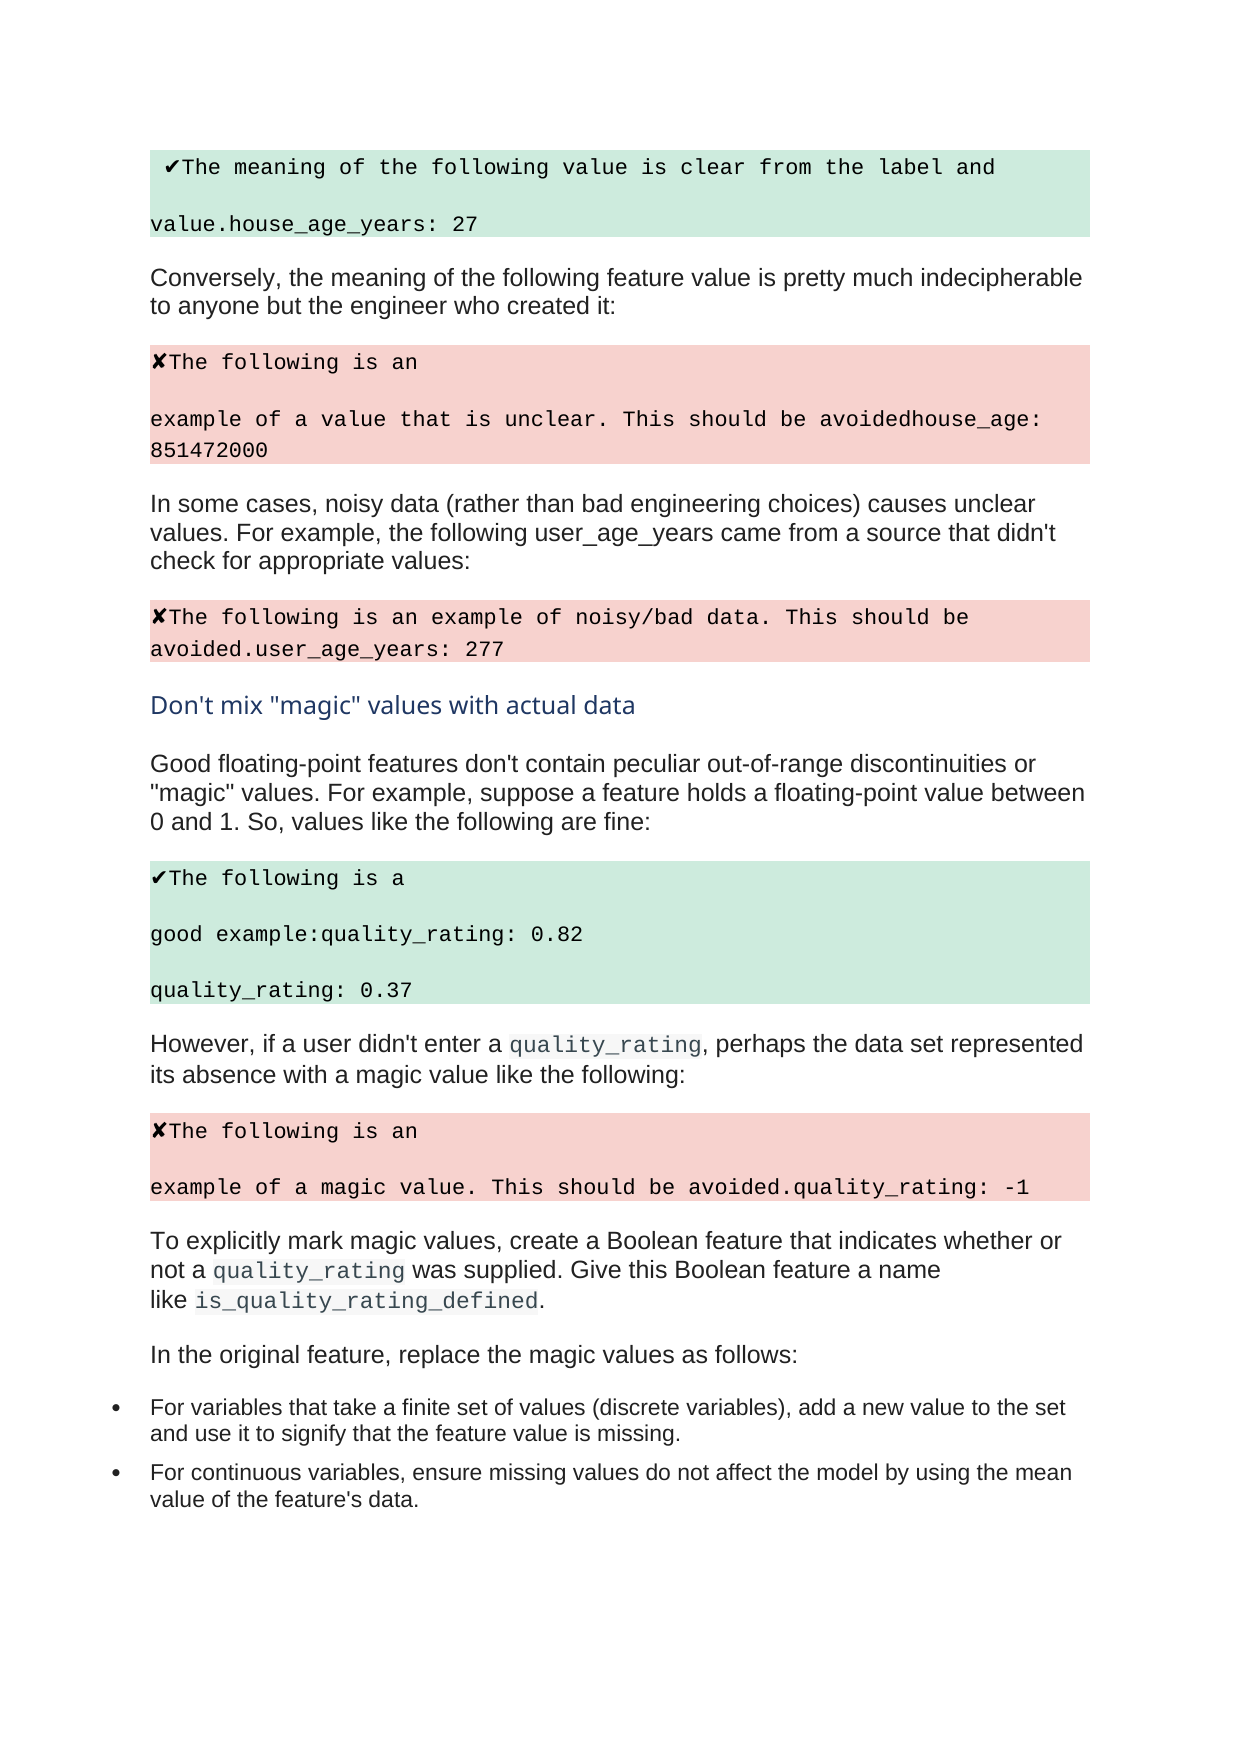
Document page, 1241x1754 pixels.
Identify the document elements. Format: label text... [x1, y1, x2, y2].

text However, if a user didn't enter a quality_rating, perhaps the data set represented its absence with a magic value like the following: [150, 1029, 1090, 1088]
text ✘The following is an [150, 345, 1090, 376]
text quality_rating: 0.37 [150, 973, 1090, 1004]
subtitle Don't mix "magic" values with actual data [150, 687, 1090, 722]
text Good floating-point features don't contain peculiar out-of-range discontinuities or "magic" values. For example, suppose a feature holds a floating-point value between 0 and 1. So, values like the following are fine: [150, 749, 1090, 836]
text ✔The meaning of the following value is clear from the label and [150, 150, 1090, 181]
text Conversely, the meaning of the following feature value is pretty much indecipherable to anyone but the engineer who created it: [150, 262, 1090, 320]
text In some cases, noisy data (rather than bad engineering choices) causes unclear values. For example, the following user_age_years came from a source that didn't check for appropriate values: [150, 489, 1090, 575]
list For variables that take a finite set of values (discrete variables), add a new value to the set and use it to signify that the feature value is missing. [112, 1394, 1090, 1447]
text ✘The following is an [150, 1113, 1090, 1144]
text To explicitly mark magic values, create a Boolean feature that indicates whether or not a quality_rating was supplied. Give this Boolean feature a name like is_quality_rating_defined. [150, 1226, 1090, 1315]
text example of a magic value. This should be avoided.quality_rating: -1 [150, 1169, 1090, 1201]
text value.house_age_years: 27 [150, 206, 1090, 237]
text In the original feature, replace the magic values as follows: [150, 1340, 1090, 1369]
text example of a value that is unclear. This should be avoidedhouse_age: 851472000 [150, 401, 1090, 464]
text good example:quality_rating: 0.82 [150, 917, 1090, 948]
list For continuous variables, ensure missing values do not affect the model by using the mean value of the feature's data. [112, 1459, 1090, 1512]
text ✘The following is an example of noisy/bad data. This should be avoided.user_age_years: 277 [150, 600, 1090, 662]
text ✔The following is a [150, 861, 1090, 892]
